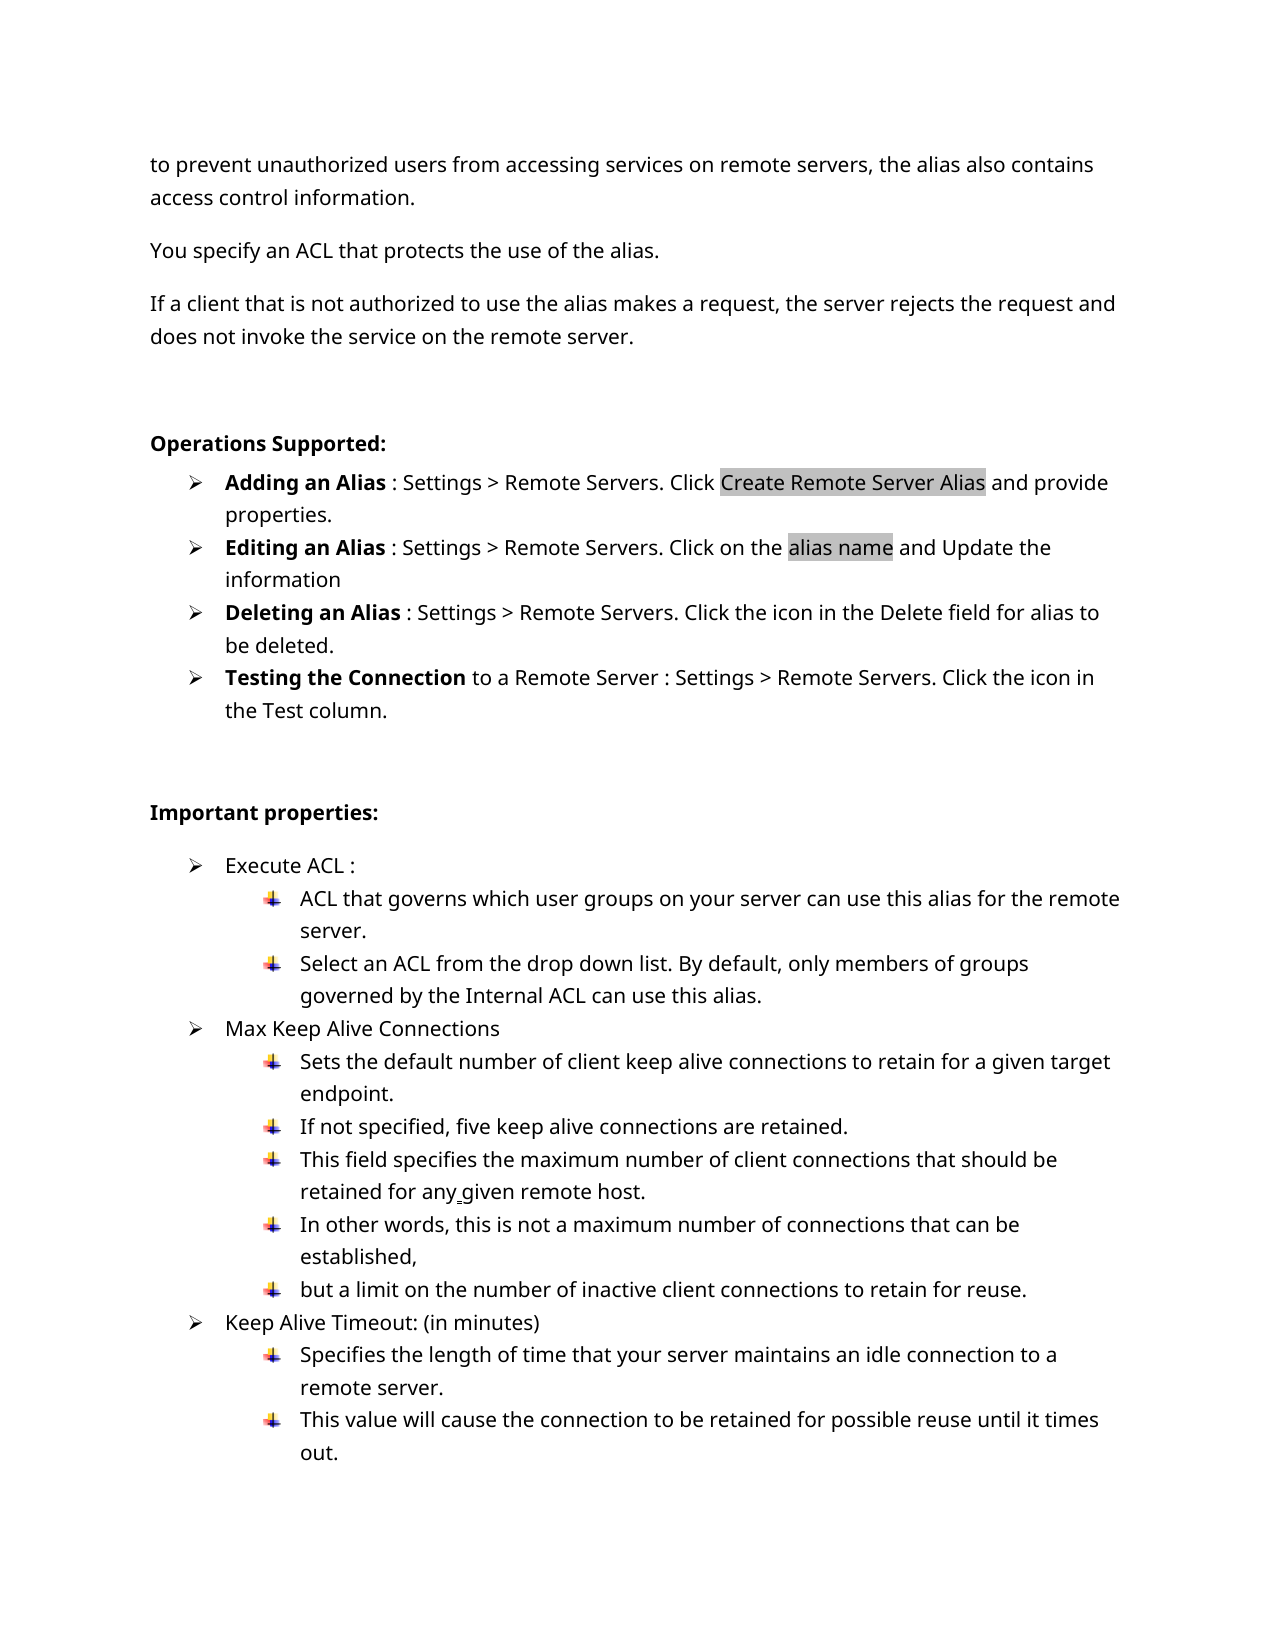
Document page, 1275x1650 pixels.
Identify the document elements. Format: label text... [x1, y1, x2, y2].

list Keep Alive Timeout: (in minutes) [187, 1308, 1125, 1336]
text Operations Supported: [150, 429, 1125, 457]
list Editing an Alias : Settings > Remote Servers. Click on the alias name and Update the information [187, 533, 1125, 594]
list In other words, this is not a maximum number of connections that can be established, [262, 1210, 1125, 1271]
list Deleting an Alias : Settings > Remote Servers. Click the icon in the Delete field for alias to be deleted. [187, 598, 1125, 659]
text You specify an ACL that protects the use of the alias. [150, 236, 1125, 264]
list Execute ACL : [187, 851, 1125, 880]
picture [263, 889, 281, 907]
text to prevent unauthorized users from accessing services on remote servers, the alias also contains access control information. [150, 150, 1125, 211]
picture [263, 1280, 281, 1298]
picture [263, 1117, 281, 1135]
list Max Keep Alive Connections [187, 1014, 1125, 1043]
picture [263, 1215, 281, 1233]
list but a limit on the number of inactive client connections to retain for reuse. [262, 1275, 1125, 1303]
list Specifies the length of time that your server maintains an idle connection to a remote server. [262, 1340, 1125, 1401]
text Important properties: [150, 798, 1125, 826]
list ACL that governs which user groups on your server can use this alias for the remote server. [262, 884, 1125, 945]
picture [263, 1411, 281, 1428]
picture [263, 1346, 281, 1363]
list Testing the Connection to a Remote Server : Settings > Remote Servers. Click the icon in the Test column. [187, 663, 1125, 724]
list If not specified, five keep alive connections are retained. [262, 1112, 1125, 1141]
picture [263, 1052, 281, 1070]
list This value will cause the connection to be retained for possible reuse until it times out. [262, 1406, 1125, 1467]
picture [263, 954, 281, 972]
picture [263, 1150, 281, 1167]
text If a client that is not authorized to use the alias makes a request, the server rejects the request and does not invoke the service on the remote server. [150, 289, 1125, 351]
list This field specifies the maximum number of client connections that should be retained for any given remote host. [262, 1145, 1125, 1206]
list Sets the default number of client keep alive connections to retain for a given target endpoint. [262, 1047, 1125, 1108]
list Adding an Alias : Settings > Remote Servers. Click Create Remote Server Alias and provide properties. [187, 468, 1125, 529]
list Select an ACL from the drop down list. By default, only members of groups governed by the Internal ACL can use this alias. [262, 949, 1125, 1010]
